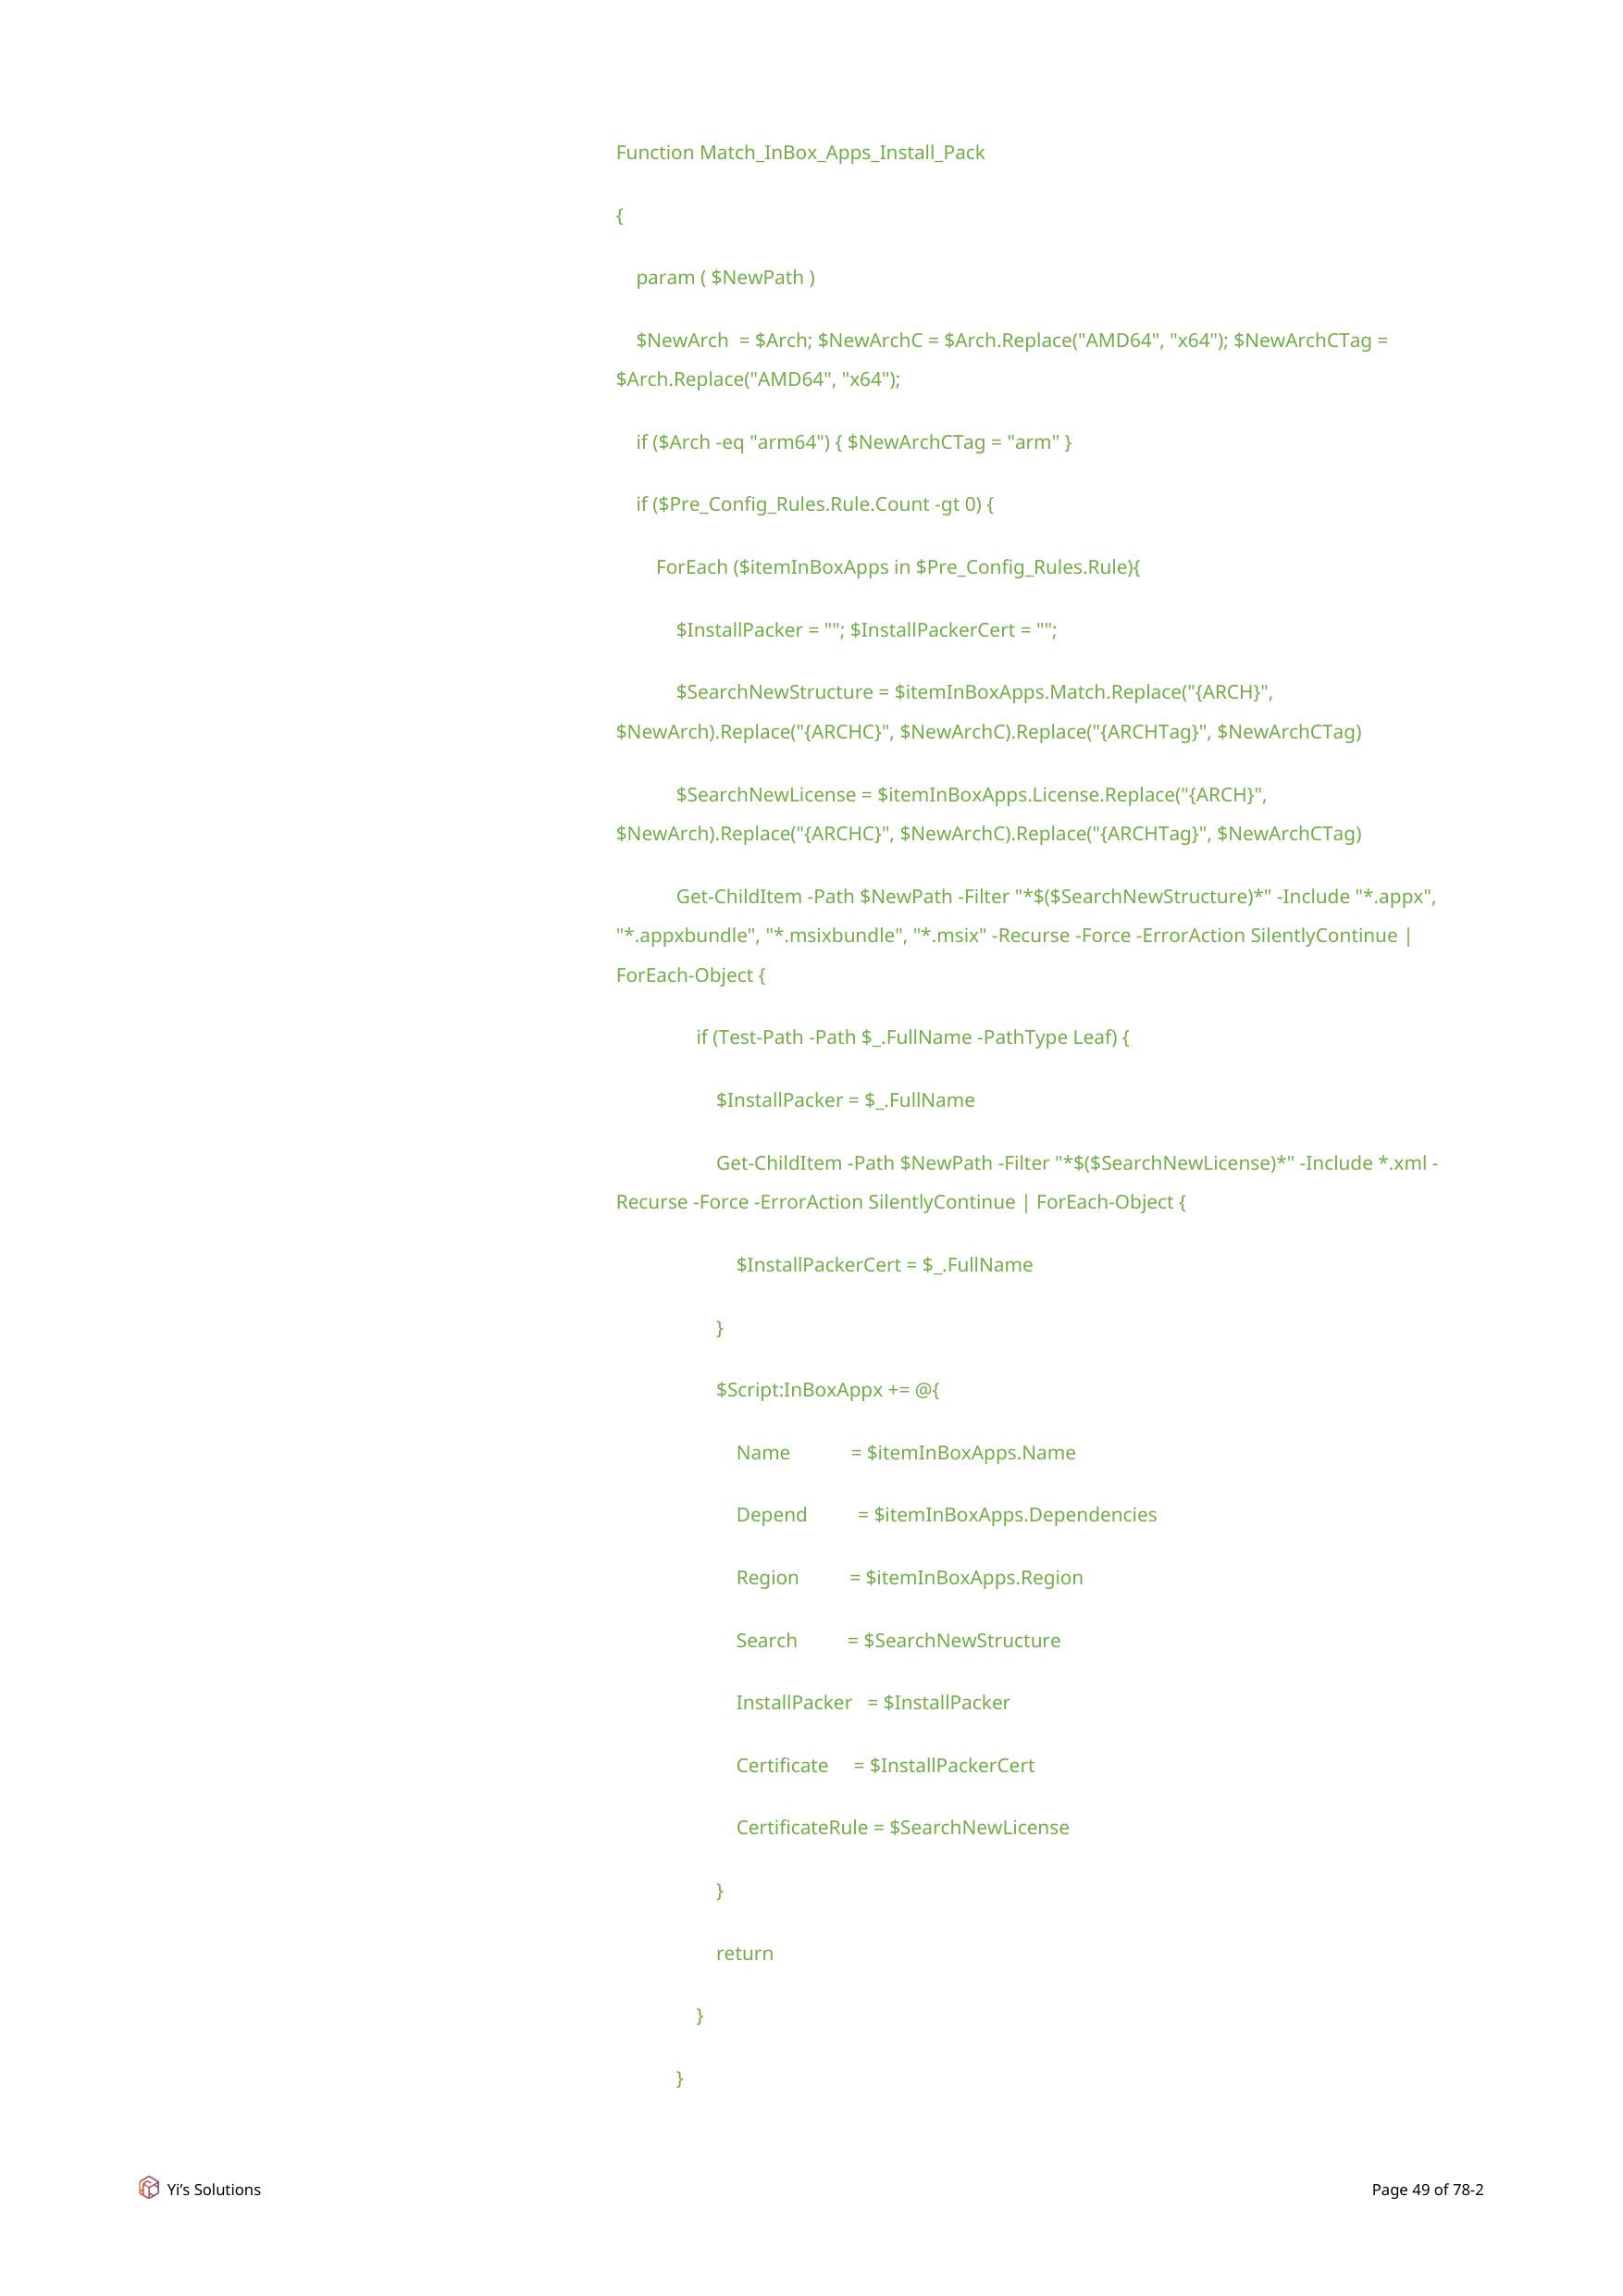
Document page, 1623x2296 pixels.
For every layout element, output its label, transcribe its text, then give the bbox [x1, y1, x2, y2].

text $NewArch = $Arch; $NewArchC = $Arch.Replace("AMD64", "x64"); $NewArchCTag = $Arch.Replace("AMD64", "x64"); [616, 327, 1484, 392]
text $InstallPackerCert = $_.FullName [616, 1251, 1484, 1278]
text } [616, 1877, 1484, 1904]
text return [616, 1940, 1484, 1966]
text param ( $NewPath ) [616, 264, 1484, 291]
text if ($Arch -eq "arm64") { $NewArchCTag = "arm" } [616, 428, 1484, 454]
text Function Match_InBox_Apps_Install_Pack [616, 139, 1484, 165]
text $InstallPacker = ""; $InstallPackerCert = ""; [616, 616, 1484, 642]
text Name = $itemInBoxApps.Name [616, 1439, 1484, 1465]
text } [616, 2065, 1484, 2091]
text CertificateRule = $SearchNewLicense [616, 1815, 1484, 1841]
text } [616, 1314, 1484, 1340]
text $SearchNewLicense = $itemInBoxApps.License.Replace("{ARCH}", $NewArch).Replace("{ARCHC}", $NewArchC).Replace("{ARCHTag}", $NewArchCTag) [616, 781, 1484, 847]
text Region = $itemInBoxApps.Region [616, 1564, 1484, 1590]
text Get-ChildItem -Path $NewPath -Filter "*$($SearchNewLicense)*" -Include *.xml -Recurse -Force -ErrorAction SilentlyContinue | ForEach-Object { [616, 1149, 1484, 1215]
text { [616, 202, 1484, 228]
text ForEach ($itemInBoxApps in $Pre_Config_Rules.Rule){ [616, 553, 1484, 580]
text $SearchNewStructure = $itemInBoxApps.Match.Replace("{ARCH}", $NewArch).Replace("{ARCHC}", $NewArchC).Replace("{ARCHTag}", $NewArchCTag) [616, 678, 1484, 744]
text if ($Pre_Config_Rules.Rule.Count -gt 0) { [616, 491, 1484, 517]
text Depend = $itemInBoxApps.Dependencies [616, 1501, 1484, 1528]
text Certificate = $InstallPackerCert [616, 1752, 1484, 1778]
text Search = $SearchNewStructure [616, 1627, 1484, 1653]
text $InstallPacker = $_.FullName [616, 1086, 1484, 1113]
text if (Test-Path -Path $_.FullName -PathType Leaf) { [616, 1024, 1484, 1050]
text } [616, 2002, 1484, 2029]
text Get-ChildItem -Path $NewPath -Filter "*$($SearchNewStructure)*" -Include "*.appx", "*.appxbundle", "*.msixbundle", "*.msix" -Recurse -Force -ErrorAction SilentlyContinue | ForEach-Object { [616, 883, 1484, 987]
text $Script:InBoxAppx += @{ [616, 1376, 1484, 1403]
text InstallPacker = $InstallPacker [616, 1689, 1484, 1716]
picture [139, 2176, 159, 2199]
